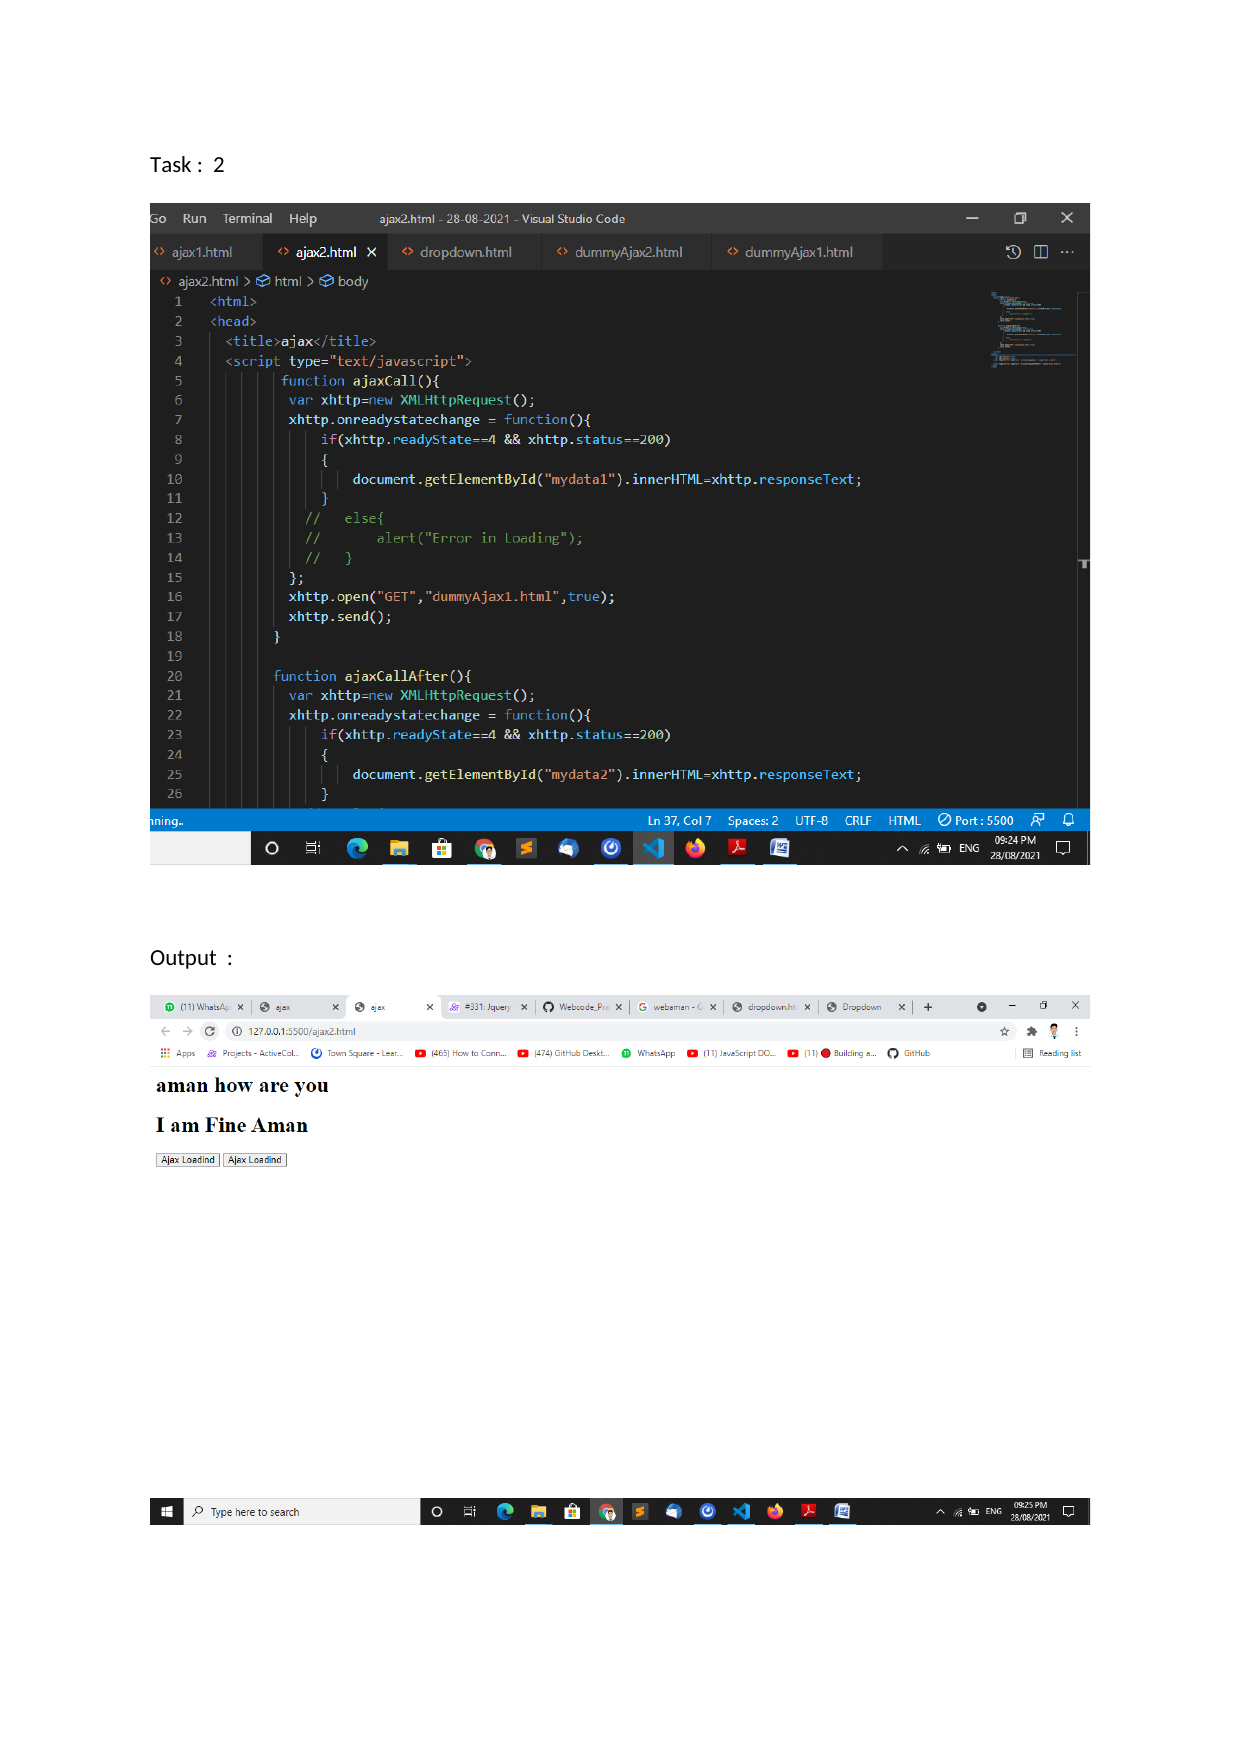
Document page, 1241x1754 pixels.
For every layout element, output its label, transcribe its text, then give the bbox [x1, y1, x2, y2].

text Output : [150, 943, 1090, 971]
text Task : 2 [150, 150, 1090, 178]
picture [150, 203, 1091, 865]
picture [150, 995, 1091, 1525]
